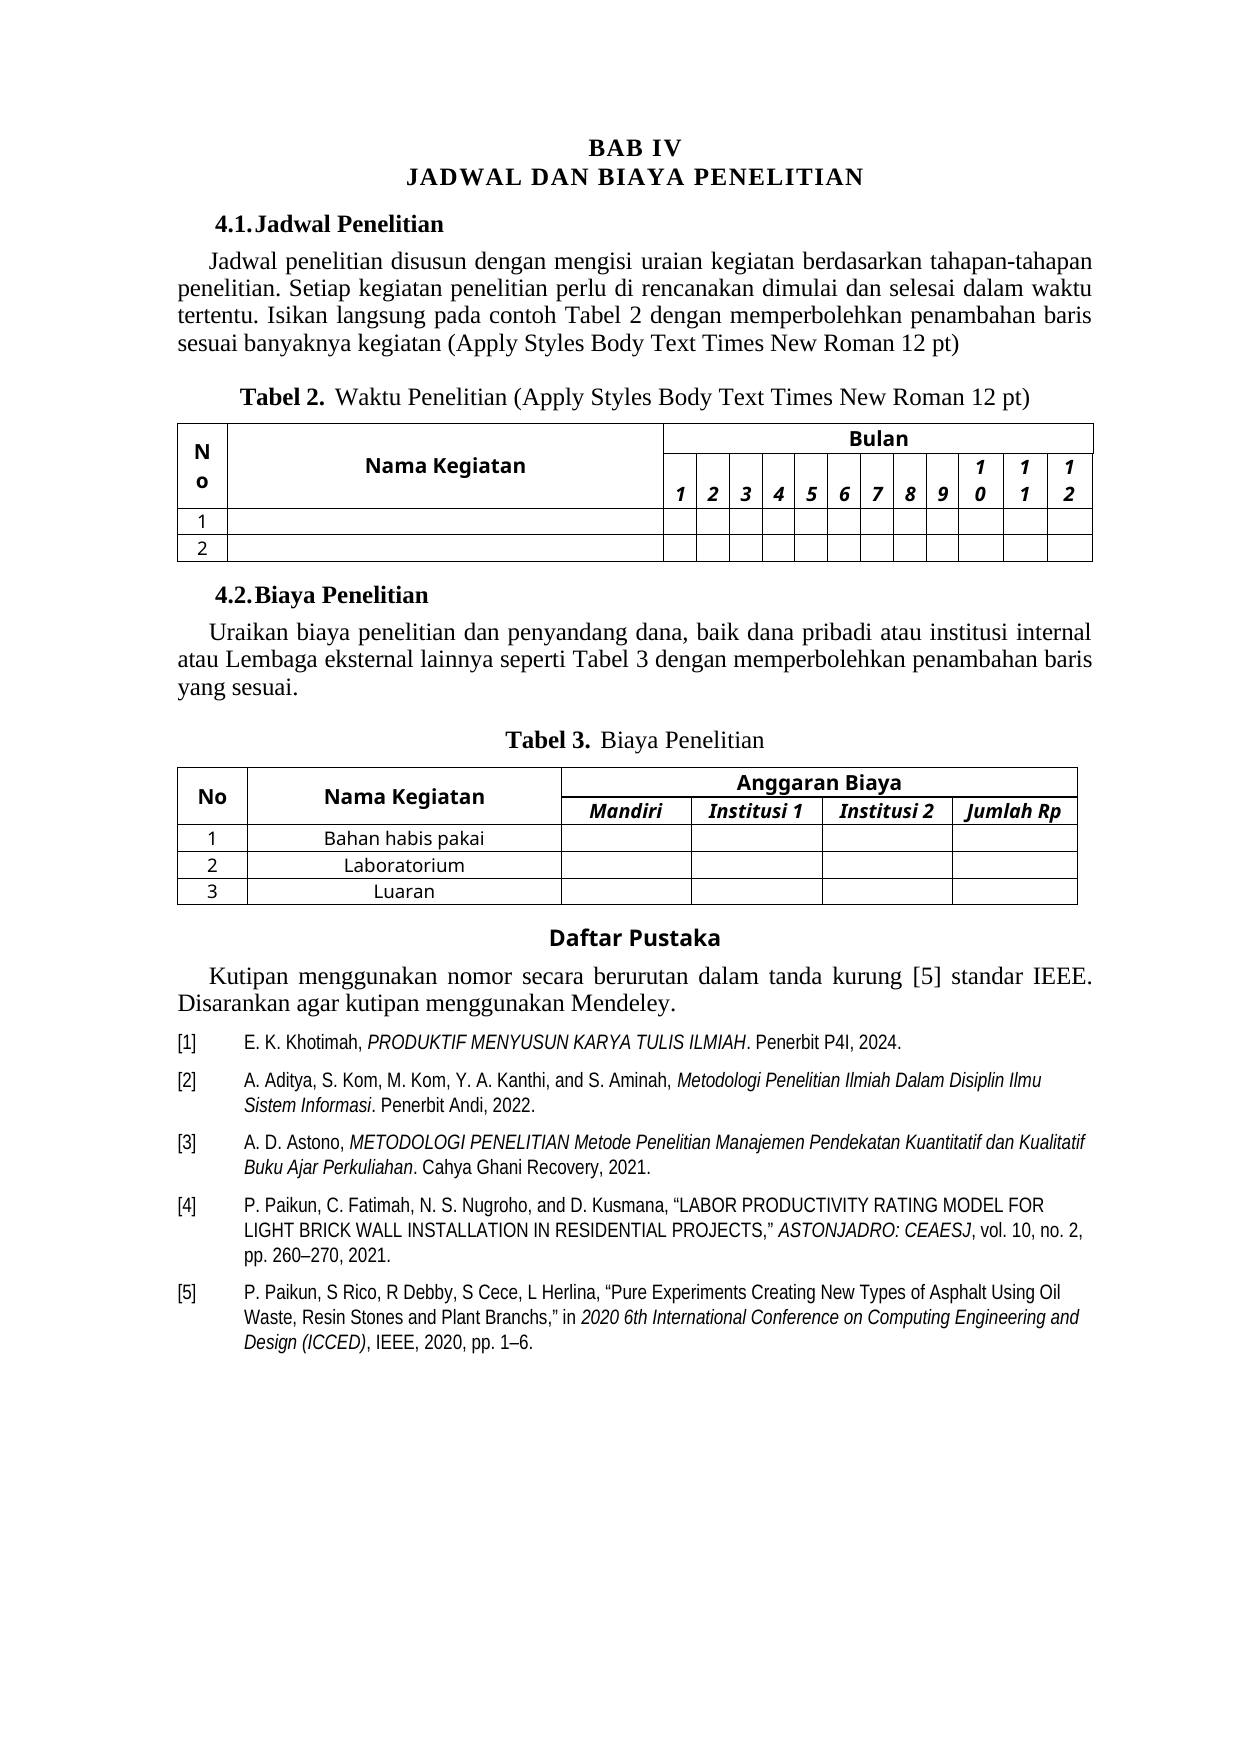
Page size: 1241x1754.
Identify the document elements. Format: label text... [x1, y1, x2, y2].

table_cell Bahan habis pakai [248, 825, 561, 851]
table_cell [828, 535, 860, 561]
table_cell 6 [828, 454, 860, 507]
subtitle Daftar Pustaka [177, 922, 1092, 953]
table_cell [692, 825, 822, 851]
table_header No [178, 424, 227, 507]
table_cell 1 [664, 454, 696, 507]
table_cell [823, 879, 952, 904]
table_header Nama Kegiatan [248, 768, 561, 824]
subtitle Jadwal Penelitian [177, 209, 1092, 238]
table_cell [953, 852, 1077, 877]
table_cell [823, 825, 952, 851]
table_header Bulan [664, 424, 1093, 452]
table_cell [959, 509, 1003, 534]
text Jadwal penelitian disusun dengan mengisi uraian kegiatan berdasarkan tahapan-tahapan penelitian. Setiap kegiatan penelitian perlu di rencanakan dimulai dan selesai dalam waktu tertentu. Isikan langsung pada contoh Tabel 2 dengan memperbolehkan penambahan baris sesuai banyaknya kegiatan (Apply Styles Body Text Times New Roman 12 pt) [177, 247, 1092, 357]
table_cell [763, 535, 794, 561]
table_cell 7 [861, 454, 893, 507]
table_cell [959, 535, 1003, 561]
table_cell 10 [959, 454, 1003, 507]
table_cell [562, 852, 691, 877]
table_cell 3 [178, 879, 247, 904]
table_cell [894, 509, 926, 534]
table_header Anggaran Biaya [562, 768, 1077, 796]
table_cell [1048, 535, 1092, 561]
table_cell [795, 535, 827, 561]
table_cell [228, 535, 663, 561]
table_cell [927, 535, 958, 561]
table_cell 5 [795, 454, 827, 507]
table_cell [664, 535, 696, 561]
title JADWAL DAN BIAYA PENELITIAN [177, 162, 1092, 190]
text Kutipan menggunakan nomor secara berurutan dalam tanda kurung [5] standar IEEE. Disarankan agar kutipan menggunakan Mendeley. [177, 962, 1092, 1017]
table_cell 2 [697, 454, 729, 507]
table_cell 4 [763, 454, 794, 507]
table_cell [692, 879, 822, 904]
table_cell [730, 535, 762, 561]
text Uraikan biaya penelitian dan penyandang dana, baik dana pribadi atau institusi internal atau Lembaga eksternal lainnya seperti Tabel 3 dengan memperbolehkan penambahan baris yang sesuai. [177, 618, 1092, 701]
table_cell 8 [894, 454, 926, 507]
table_cell [927, 509, 958, 534]
table_cell Jumlah Rp [953, 798, 1077, 824]
text [2] A. Aditya, S. Kom, M. Kom, Y. A. Kanthi, and S. Aminah, Metodologi Penelitian Ilmiah Dalam Disiplin Ilmu Sistem Informasi. Penerbit Andi, 2022. [177, 1067, 1092, 1117]
table_cell 2 [178, 535, 227, 561]
table_cell 3 [730, 454, 762, 507]
table_cell [763, 509, 794, 534]
table_cell [562, 879, 691, 904]
table_cell [861, 509, 893, 534]
text Biaya Penelitian [177, 726, 1092, 754]
table_cell Institusi 1 [692, 798, 822, 824]
table_cell [861, 535, 893, 561]
table_cell [823, 852, 952, 877]
table_cell [697, 535, 729, 561]
table_header No [178, 768, 247, 824]
table_cell [953, 825, 1077, 851]
text [3] A. D. Astono, METODOLOGI PENELITIAN Metode Penelitian Manajemen Pendekatan Kuantitatif dan Kualitatif Buku Ajar Perkuliahan. Cahya Ghani Recovery, 2021. [177, 1129, 1092, 1179]
subtitle Biaya Penelitian [177, 580, 1092, 609]
table_cell [697, 509, 729, 534]
table_cell Institusi 2 [823, 798, 952, 824]
table_cell [828, 509, 860, 534]
table_cell [953, 879, 1077, 904]
table_cell Luaran [248, 879, 561, 904]
table_cell [562, 825, 691, 851]
table_cell [795, 509, 827, 534]
text Waktu Penelitian (Apply Styles Body Text Times New Roman 12 pt) [177, 382, 1092, 411]
text [4] P. Paikun, C. Fatimah, N. S. Nugroho, and D. Kusmana, “LABOR PRODUCTIVITY RATING MODEL FOR LIGHT BRICK WALL INSTALLATION IN RESIDENTIAL PROJECTS,” ASTONJADRO: CEAESJ, vol. 10, no. 2, pp. 260–270, 2021. [177, 1192, 1092, 1267]
table_cell [1004, 535, 1047, 561]
title BAB IV [177, 133, 1092, 162]
table_cell [664, 509, 696, 534]
table_cell [1004, 509, 1047, 534]
table_cell [228, 509, 663, 534]
table_cell 2 [178, 852, 247, 877]
table_cell 1 [178, 825, 247, 851]
table_cell [894, 535, 926, 561]
text [5] P. Paikun, S Rico, R Debby, S Cece, L Herlina, “Pure Experiments Creating New Types of Asphalt Using Oil Waste, Resin Stones and Plant Branchs,” in 2020 6th International Conference on Computing Engineering and Design (ICCED), IEEE, 2020, pp. 1–6. [177, 1279, 1092, 1354]
table_cell Laboratorium [248, 852, 561, 877]
table_cell 12 [1048, 454, 1092, 507]
table_cell [730, 509, 762, 534]
table_cell Mandiri [562, 798, 691, 824]
text [1] E. K. Khotimah, PRODUKTIF MENYUSUN KARYA TULIS ILMIAH. Penerbit P4I, 2024. [177, 1029, 1092, 1054]
table_cell 11 [1004, 454, 1047, 507]
table_header Nama Kegiatan [228, 424, 663, 507]
table_cell [1048, 509, 1092, 534]
table_cell [692, 852, 822, 877]
table_cell 9 [927, 454, 958, 507]
table_cell 1 [178, 509, 227, 534]
